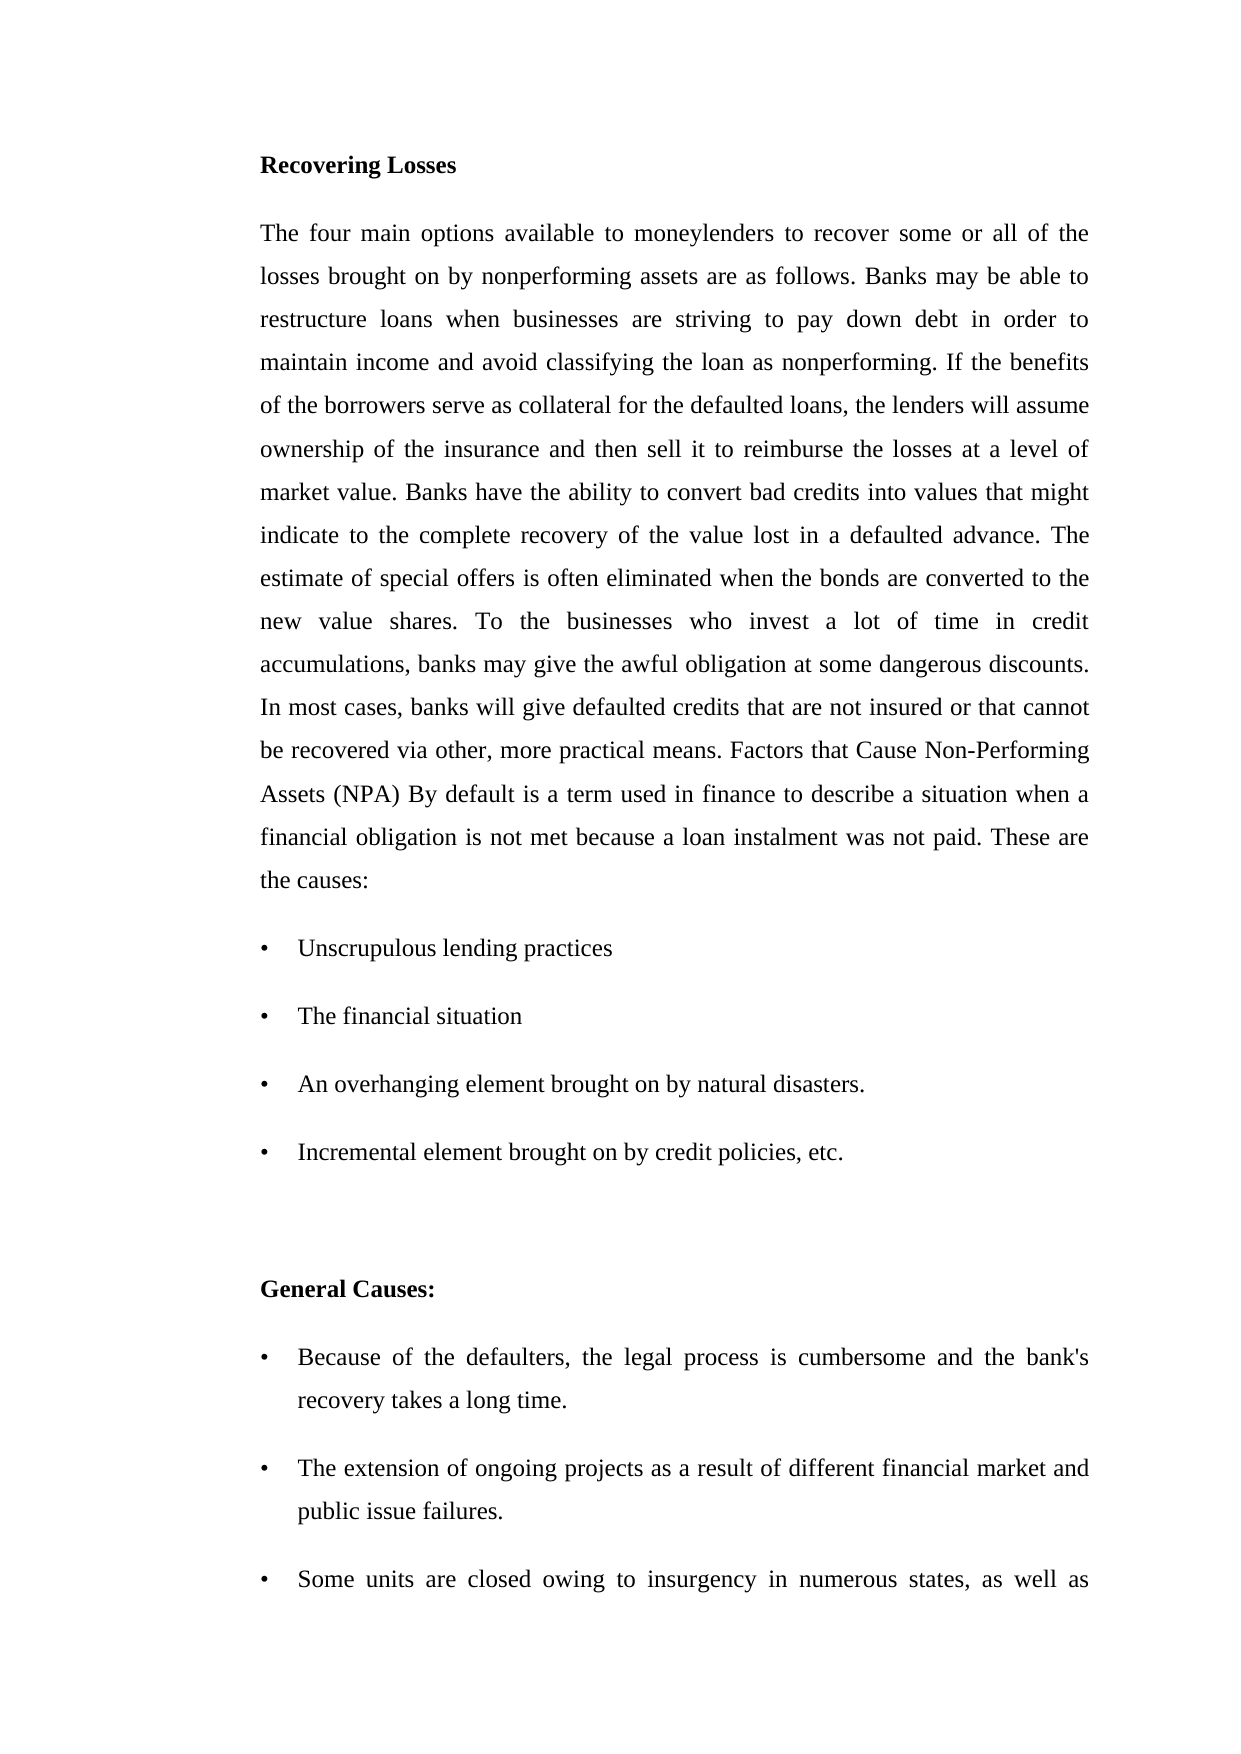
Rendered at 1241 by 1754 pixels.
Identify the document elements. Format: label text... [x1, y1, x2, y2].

subtitle Recovering Losses [260, 150, 1090, 179]
subtitle The extension of ongoing projects as a result of different financial market and public issue failures. [260, 1453, 1090, 1525]
subtitle The four main options available to moneylenders to recover some or all of the losses brought on by nonperforming assets are as follows. Banks may be able to restructure loans when businesses are striving to pay down debt in order to maintain income and avoid classifying the loan as nonperforming. If the benefits of the borrowers serve as collateral for the defaulted loans, the lenders will assume ownership of the insurance and then sell it to reimburse the losses at a level of market value. Banks have the ability to convert bad credits into values that might indicate to the complete recovery of the value lost in a defaulted advance. The estimate of special offers is often eliminated when the bonds are converted to the new value shares. To the businesses who invest a lot of time in credit accumulations, banks may give the awful obligation at some dangerous discounts. In most cases, banks will give defaulted credits that are not insured or that cannot be recovered via other, more practical means. Factors that Cause Non-Performing Assets (NPA) By default is a term used in finance to describe a situation when a financial obligation is not met because a loan instalment was not paid. These are the causes: [260, 218, 1090, 894]
subtitle An overhanging element brought on by natural disasters. [260, 1069, 1090, 1098]
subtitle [260, 1564, 1090, 1593]
subtitle Because of the defaulters, the legal process is cumbersome and the bank's recovery takes a long time. [260, 1342, 1090, 1414]
subtitle Unscrupulous lending practices [260, 933, 1090, 962]
subtitle Incremental element brought on by credit policies, etc. [260, 1137, 1090, 1166]
subtitle The financial situation [260, 1001, 1090, 1030]
subtitle General Causes: [260, 1274, 1090, 1302]
